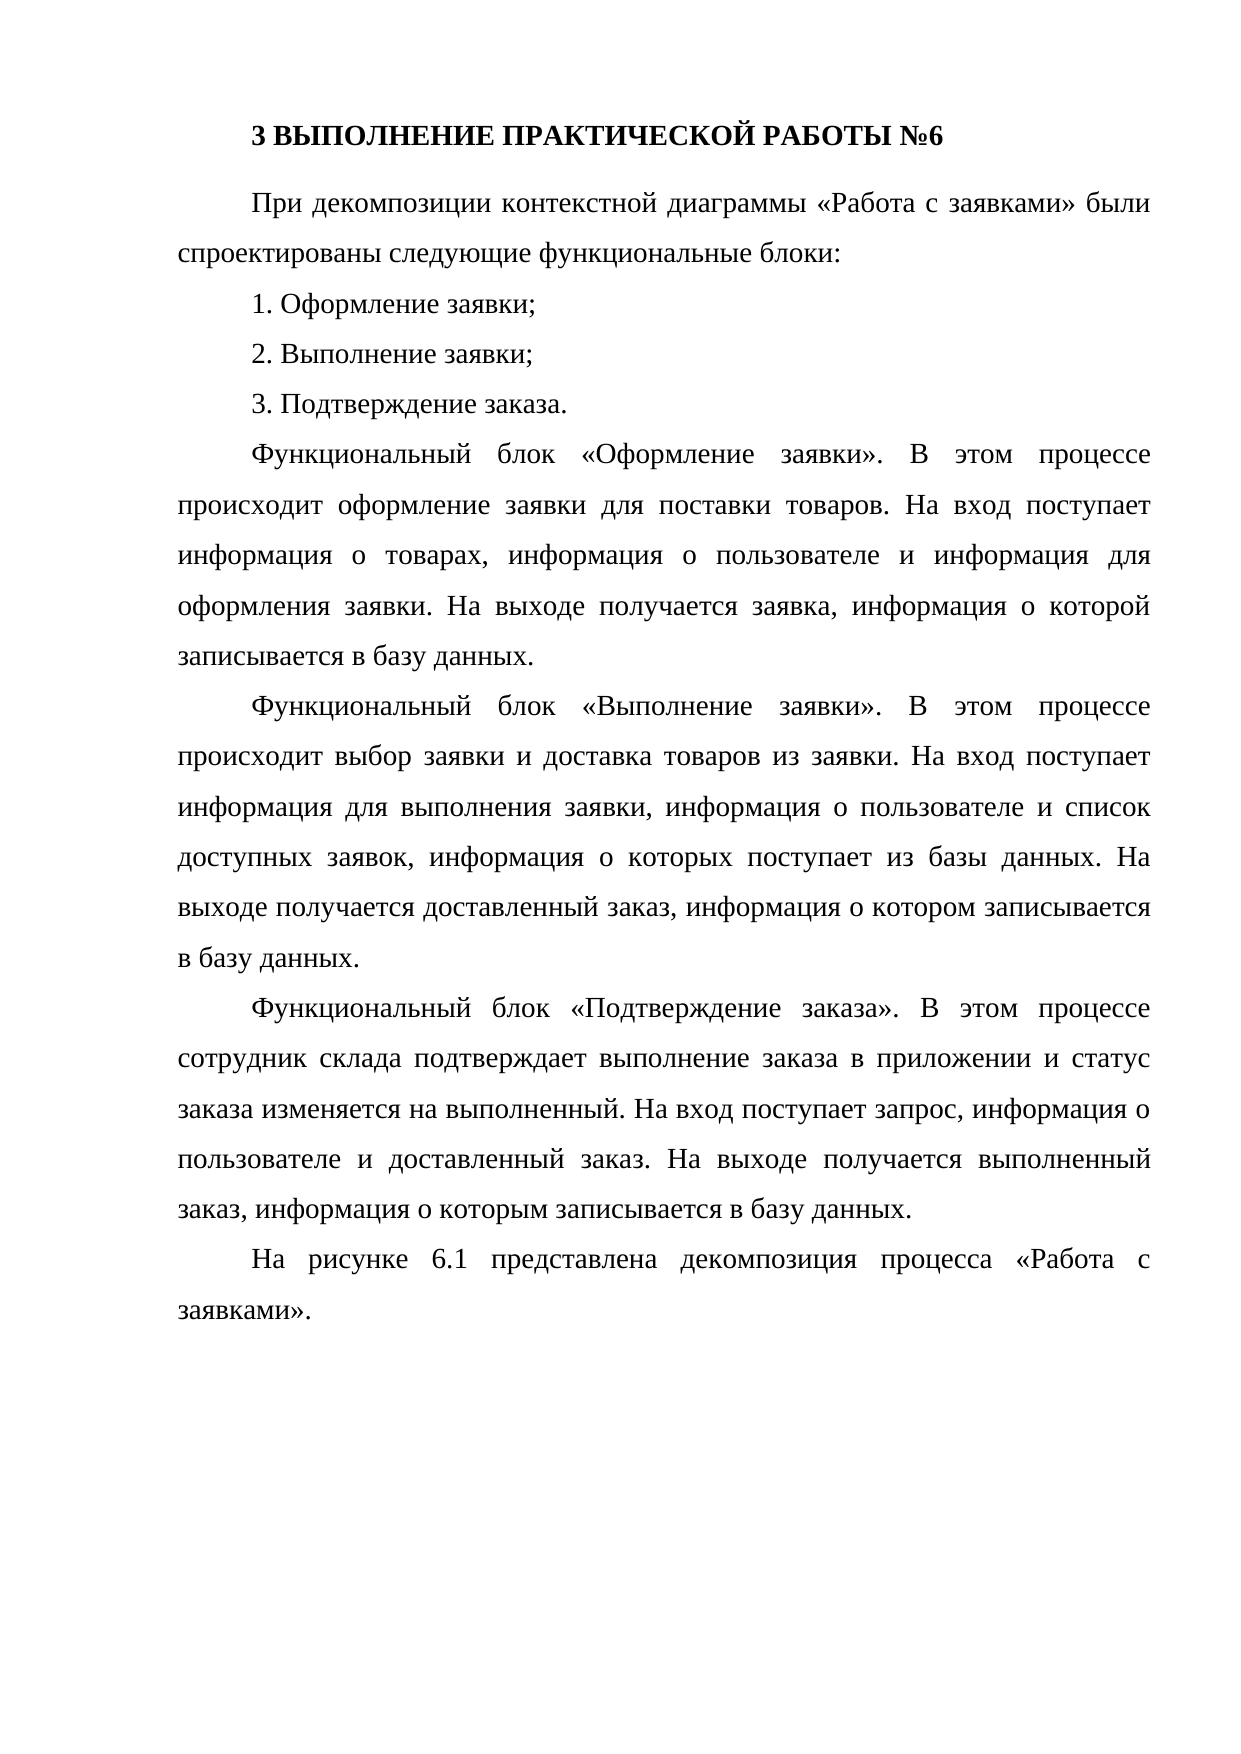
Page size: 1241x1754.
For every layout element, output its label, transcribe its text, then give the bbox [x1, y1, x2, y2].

text Функциональный блок «Подтверждение заказа». В этом процессе сотрудник склада подтверждает выполнение заказа в приложении и статус заказа изменяется на выполненный. На вход поступает запрос, информация о пользователе и доставленный заказ. На выходе получается выполненный заказ, информация о которым записывается в базу данных. [177, 990, 1152, 1225]
text Функциональный блок «Оформление заявки». В этом процессе происходит оформление заявки для поставки товаров. На вход поступает информация о товарах, информация о пользователе и информация для оформления заявки. На выходе получается заявка, информация о которой записывается в базу данных. [177, 437, 1152, 671]
text 2. Выполнение заявки; [177, 336, 1152, 369]
text При декомпозиции контекстной диаграммы «Работа с заявками» были спроектированы следующие функциональные блоки: [177, 185, 1152, 269]
subtitle ВЫПОЛНЕНИЕ ПРАКТИЧЕСКОЙ РАБОТЫ №6 [177, 118, 1152, 152]
text 1. Оформление заявки; [177, 286, 1152, 319]
text На рисунке 6.1 представлена декомпозиция процесса «Работа с заявками». [177, 1242, 1152, 1326]
text Функциональный блок «Выполнение заявки». В этом процессе происходит выбор заявки и доставка товаров из заявки. На вход поступает информация для выполнения заявки, информация о пользователе и список доступных заявок, информация о которых поступает из базы данных. На выходе получается доставленный заказ, информация о котором записывается в базу данных. [177, 688, 1152, 973]
text 3. Подтверждение заказа. [177, 386, 1152, 420]
